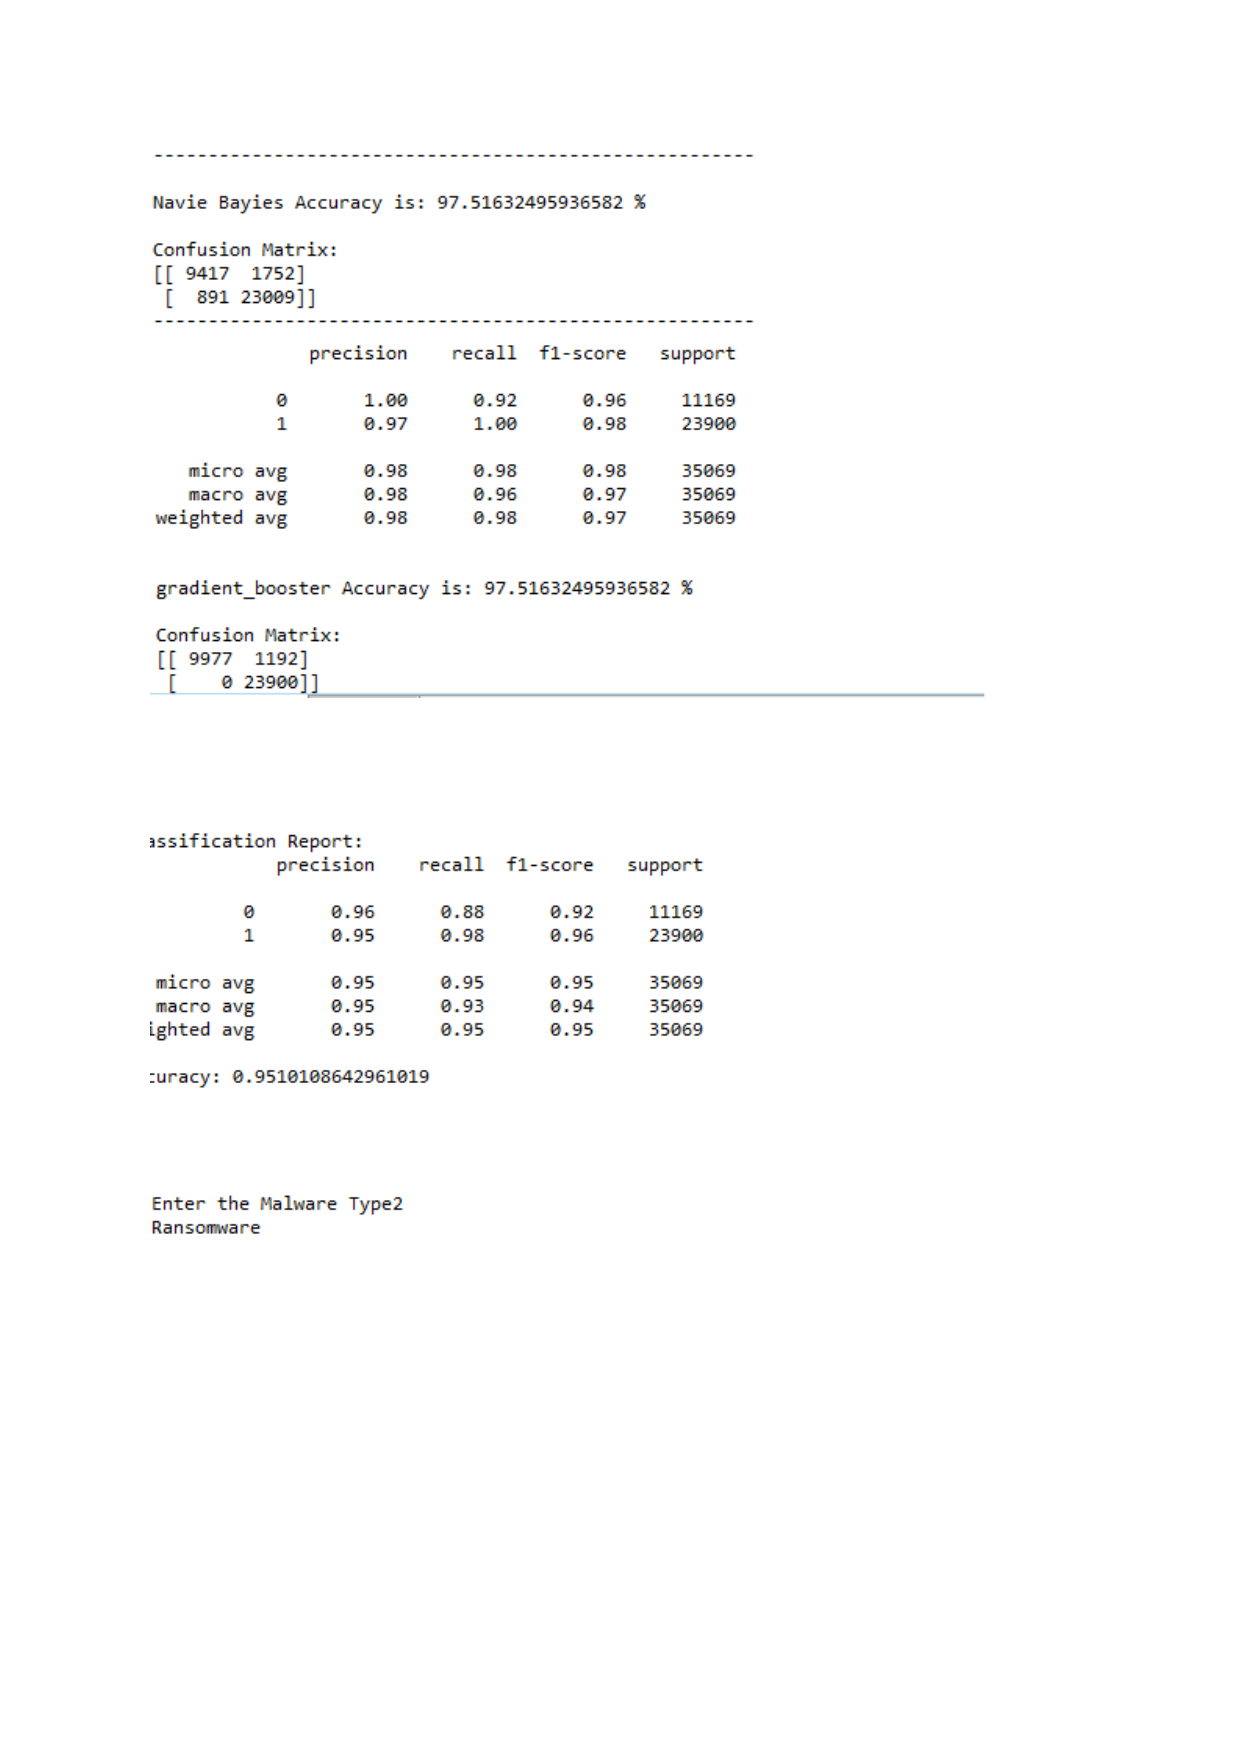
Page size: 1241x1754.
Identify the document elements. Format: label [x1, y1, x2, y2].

picture [150, 344, 985, 698]
picture [150, 150, 891, 343]
picture [150, 832, 821, 1105]
picture [150, 1170, 571, 1264]
